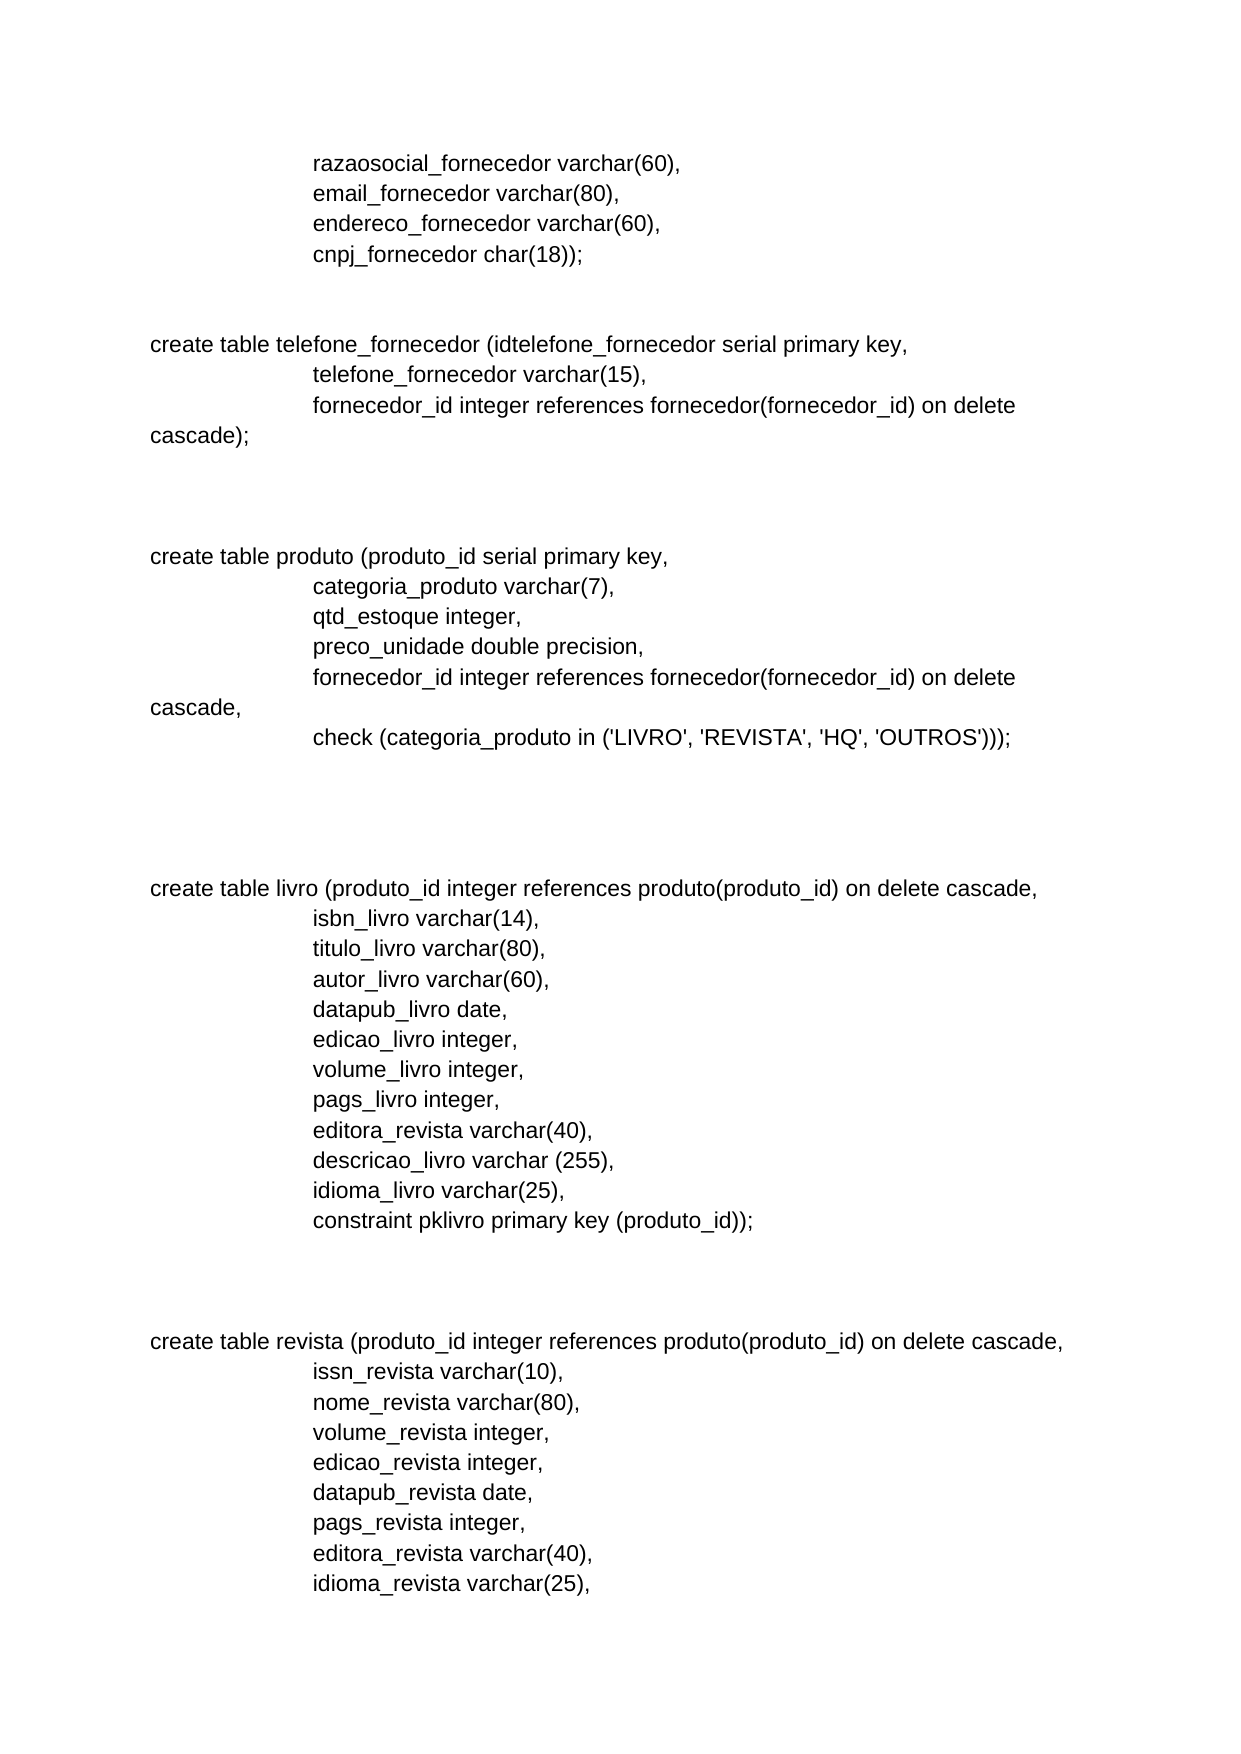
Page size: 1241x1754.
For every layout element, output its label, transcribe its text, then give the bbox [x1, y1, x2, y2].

text check (categoria_produto in ('LIVRO', 'REVISTA', 'HQ', 'OUTROS'))); [150, 724, 1090, 750]
text editora_revista varchar(40), [150, 1117, 1090, 1143]
text fornecedor_id integer references fornecedor(fornecedor_id) on delete cascade, [150, 663, 1090, 720]
text razaosocial_fornecedor varchar(60), [150, 150, 1090, 176]
text create table livro (produto_id integer references produto(produto_id) on delete cascade, [150, 875, 1090, 901]
text pags_livro integer, [150, 1086, 1090, 1113]
text email_fornecedor varchar(80), [150, 180, 1090, 207]
text edicao_livro integer, [150, 1026, 1090, 1052]
text preco_unidade double precision, [150, 633, 1090, 660]
text datapub_revista date, [150, 1479, 1090, 1506]
text fornecedor_id integer references fornecedor(fornecedor_id) on delete cascade); [150, 392, 1090, 448]
text pags_revista integer, [150, 1509, 1090, 1536]
text volume_livro integer, [150, 1056, 1090, 1083]
text idioma_livro varchar(25), [150, 1177, 1090, 1203]
text autor_livro varchar(60), [150, 966, 1090, 992]
text issn_revista varchar(10), [150, 1358, 1090, 1385]
text telefone_fornecedor varchar(15), [150, 361, 1090, 388]
text titulo_livro varchar(80), [150, 935, 1090, 962]
text isbn_livro varchar(14), [150, 905, 1090, 932]
text create table revista (produto_id integer references produto(produto_id) on delete cascade, [150, 1328, 1090, 1354]
text volume_revista integer, [150, 1419, 1090, 1445]
text create table telefone_fornecedor (idtelefone_fornecedor serial primary key, [150, 331, 1090, 358]
text qtd_estoque integer, [150, 603, 1090, 629]
text datapub_livro date, [150, 996, 1090, 1022]
text editora_revista varchar(40), [150, 1539, 1090, 1566]
text nome_revista varchar(80), [150, 1388, 1090, 1415]
text create table produto (produto_id serial primary key, [150, 543, 1090, 569]
text endereco_fornecedor varchar(60), [150, 210, 1090, 237]
text descricao_livro varchar (255), [150, 1147, 1090, 1173]
text categoria_produto varchar(7), [150, 573, 1090, 599]
text constraint pklivro primary key (produto_id)); [225, 1207, 1090, 1234]
text idioma_revista varchar(25), [150, 1570, 1090, 1596]
text edicao_revista integer, [150, 1449, 1090, 1475]
text cnpj_fornecedor char(18)); [150, 241, 1090, 267]
